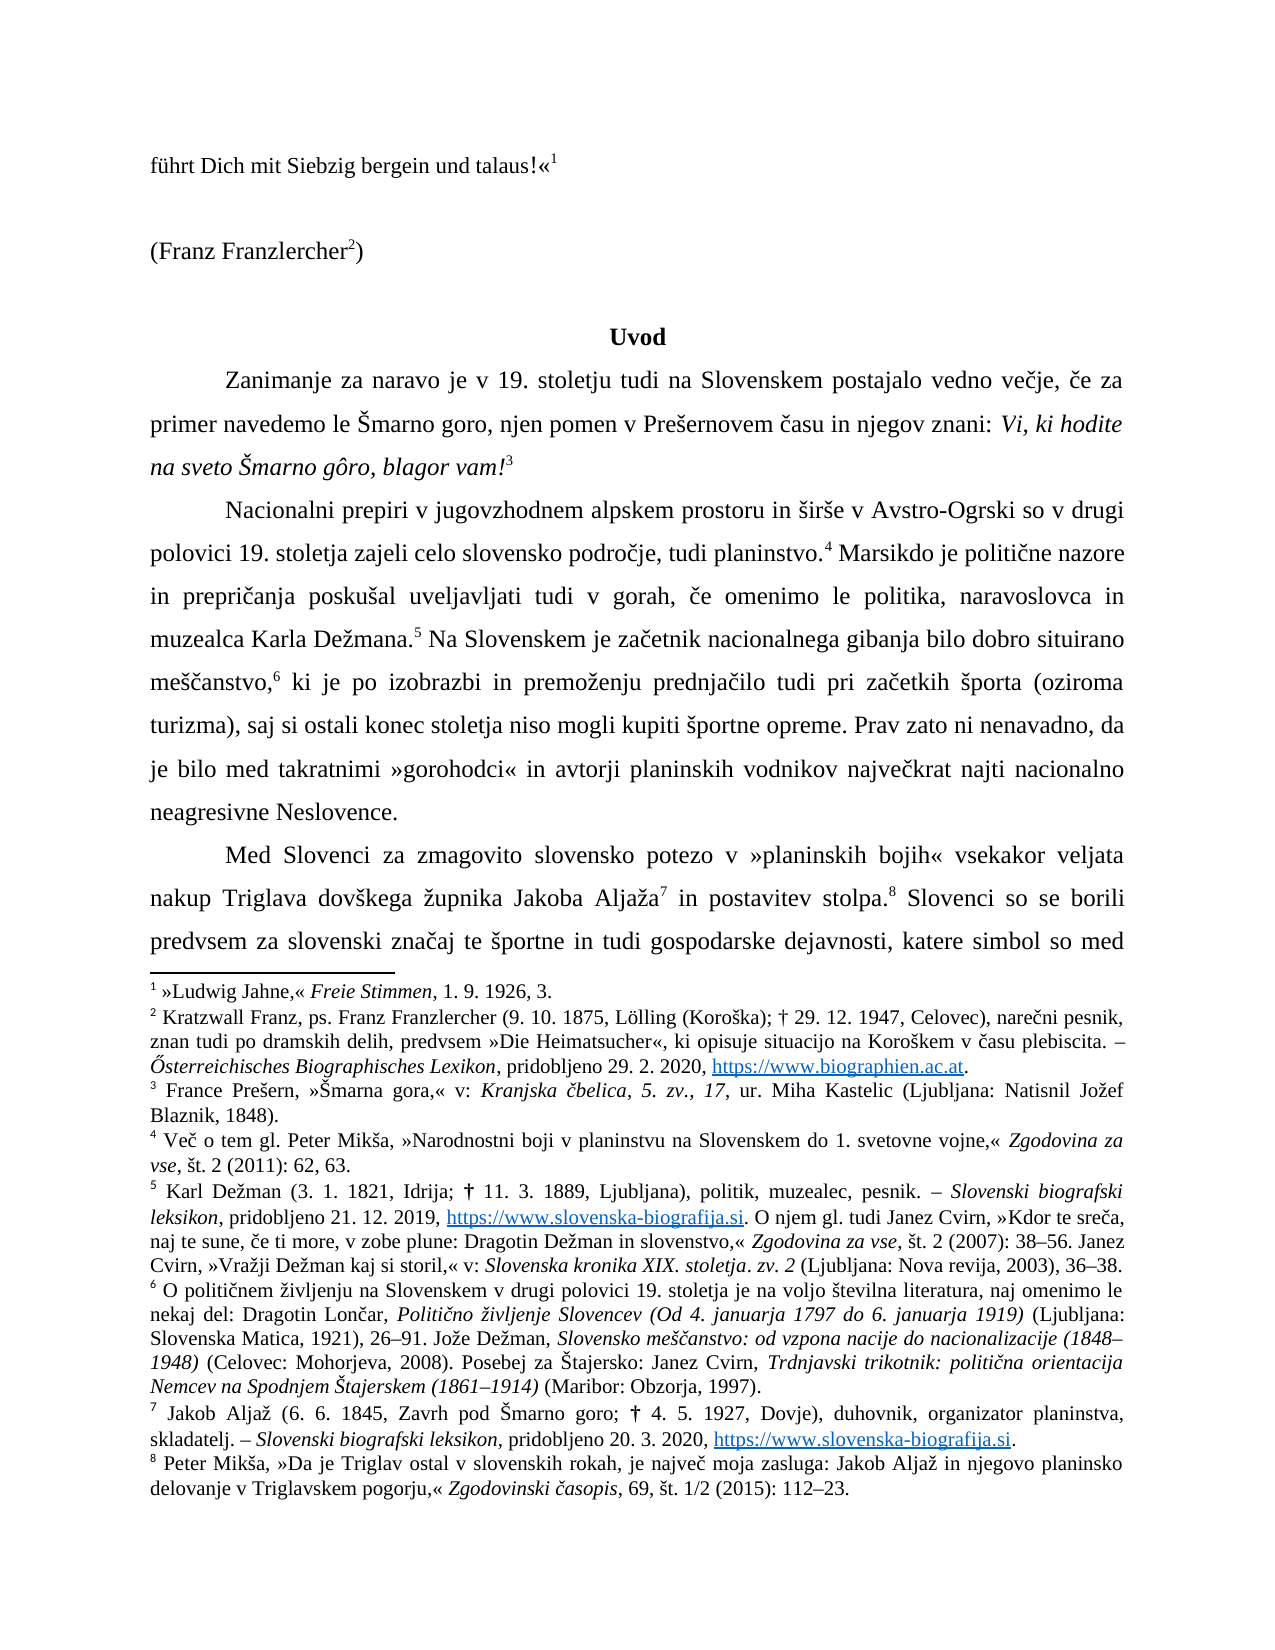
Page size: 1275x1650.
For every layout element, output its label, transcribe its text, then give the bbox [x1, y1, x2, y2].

text Uvod [150, 322, 1125, 351]
text Zanimanje za naravo je v 19. stoletju tudi na Slovenskem postajalo vedno večje, če za primer navedemo le Šmarno goro, njen pomen v Prešernovem času in njegov znani: Vi, ki hodite na sveto Šmarno gôro, blagor vam! [150, 366, 1125, 481]
text (Franz Franzlercher) [150, 236, 1125, 265]
text Med Slovenci za zmagovito slovensko potezo v »planinskih bojih« vsekakor veljata nakup Triglava dovškega župnika Jakoba Aljaža in postavitev stolpa. Slovenci so se borili predvsem za slovenski značaj te športne in tudi gospodarske dejavnosti, katere simbol so med drugim tudi slovenska imena vrhov in ledin. V tem pogledu je med drugimi izjemno pomemben politik in alpinist Henrik Tuma, ki je za Planinski vestnik »prispeval gradivo o slovenskih gorah s posebnim poudarkom na toponomastiki«. To se fizično odraža v njegovi znameniti kartoteki in številnih publikacijah. [150, 840, 1125, 955]
text führt Dich mit Siebzig bergein und talaus!« [150, 150, 1125, 179]
text Nacionalni prepiri v jugovzhodnem alpskem prostoru in širše v Avstro-Ogrski so v drugi polovici 19. stoletja zajeli celo slovensko področje, tudi planinstvo. Marsikdo je politične nazore in prepričanja poskušal uveljavljati tudi v gorah, če omenimo le politika, naravoslovca in muzealca Karla Dežmana. Na Slovenskem je začetnik nacionalnega gibanja bilo dobro situirano meščanstvo, ki je po izobrazbi in premoženju prednjačilo tudi pri začetkih športa (oziroma turizma), saj si ostali konec stoletja niso mogli kupiti športne opreme. Prav zato ni nenavadno, da je bilo med takratnimi »gorohodci« in avtorji planinskih vodnikov največkrat najti nacionalno neagresivne Neslovence. [150, 495, 1125, 826]
